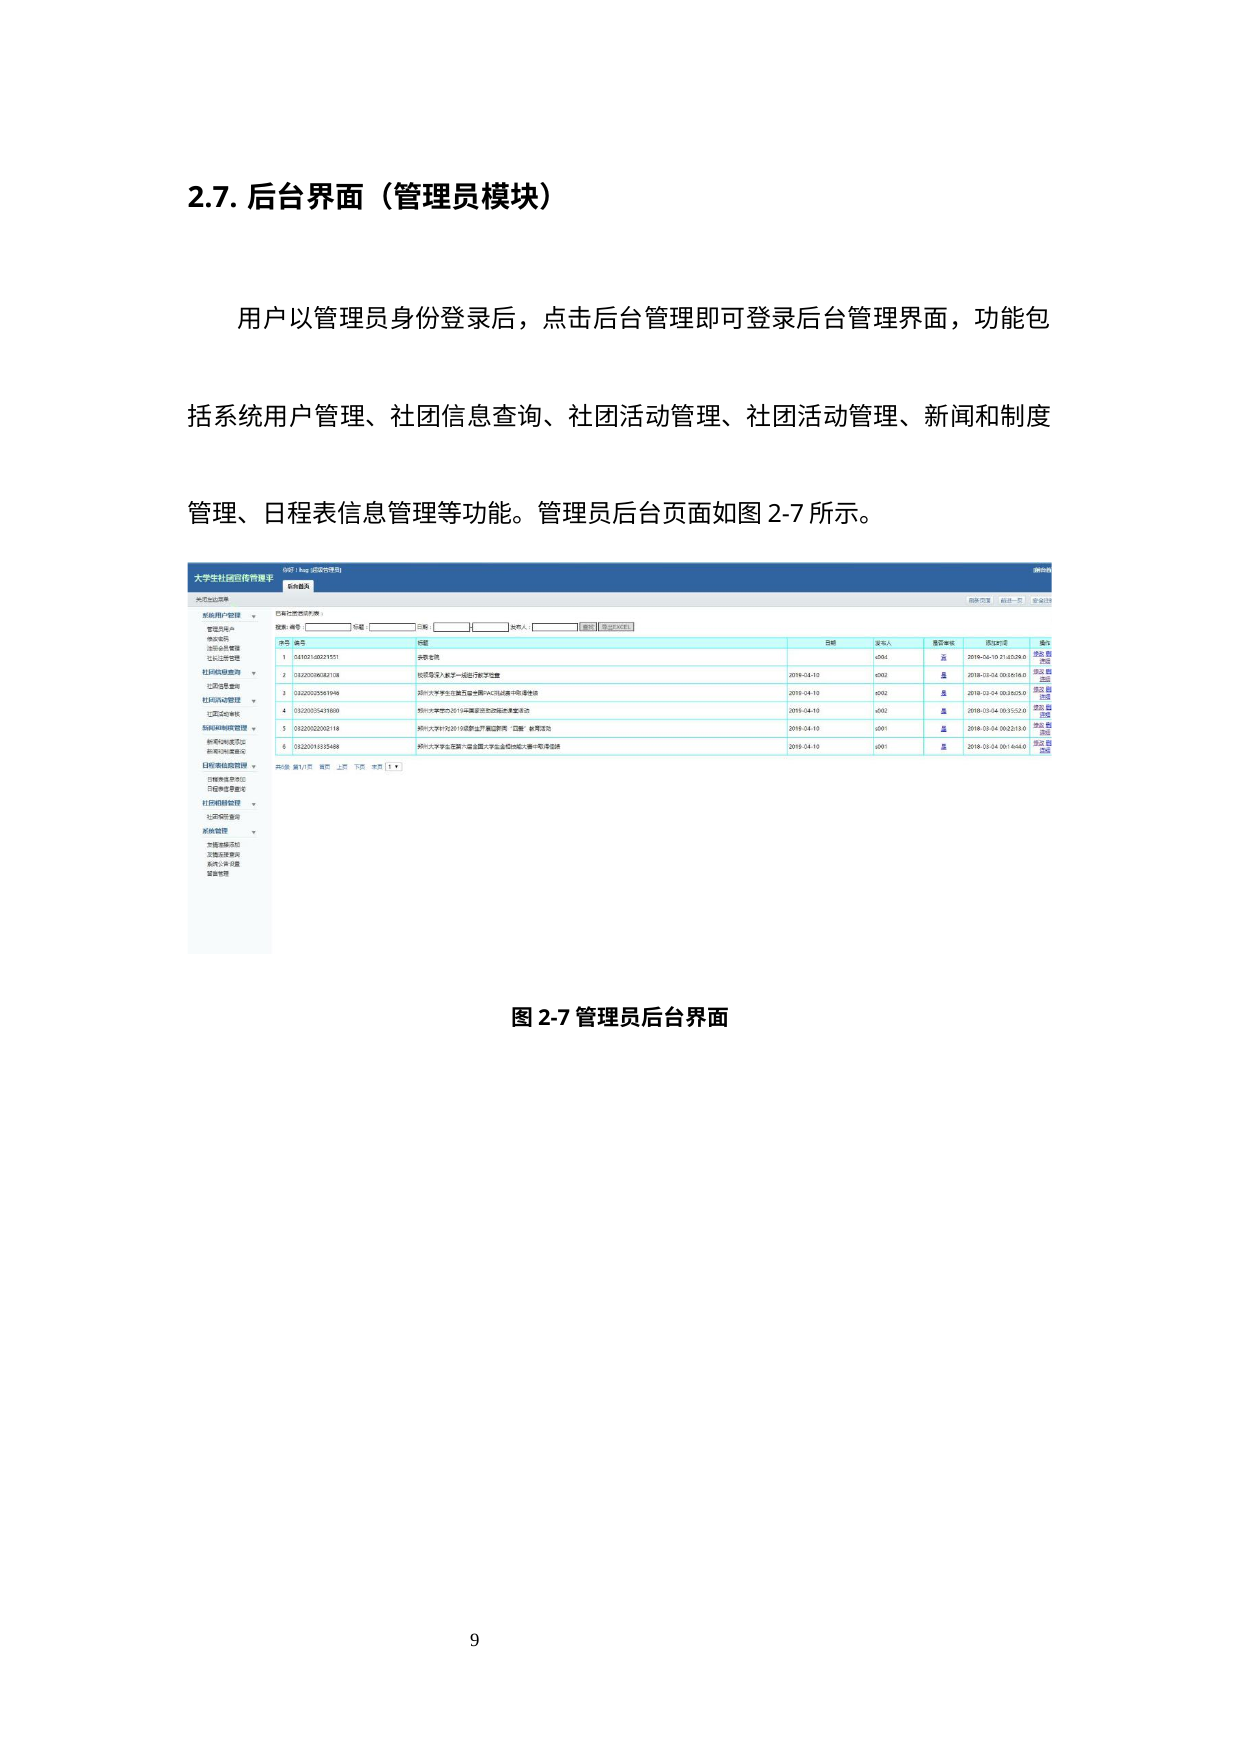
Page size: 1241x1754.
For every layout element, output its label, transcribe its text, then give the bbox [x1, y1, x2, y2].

picture [187, 562, 1052, 954]
text 用户以管理员身份登录后，点击后台管理即可登录后台管理界面，功能包括系统用户管理、社团信息查询、社团活动管理、社团活动管理、新闻和制度管理、日程表信息管理等功能。管理员后台页面如图2-7所示。 [187, 284, 1053, 544]
subtitle 后台界面（管理员模块） [187, 162, 1053, 227]
text 图2-7 管理员后台界面 [187, 999, 1053, 1032]
